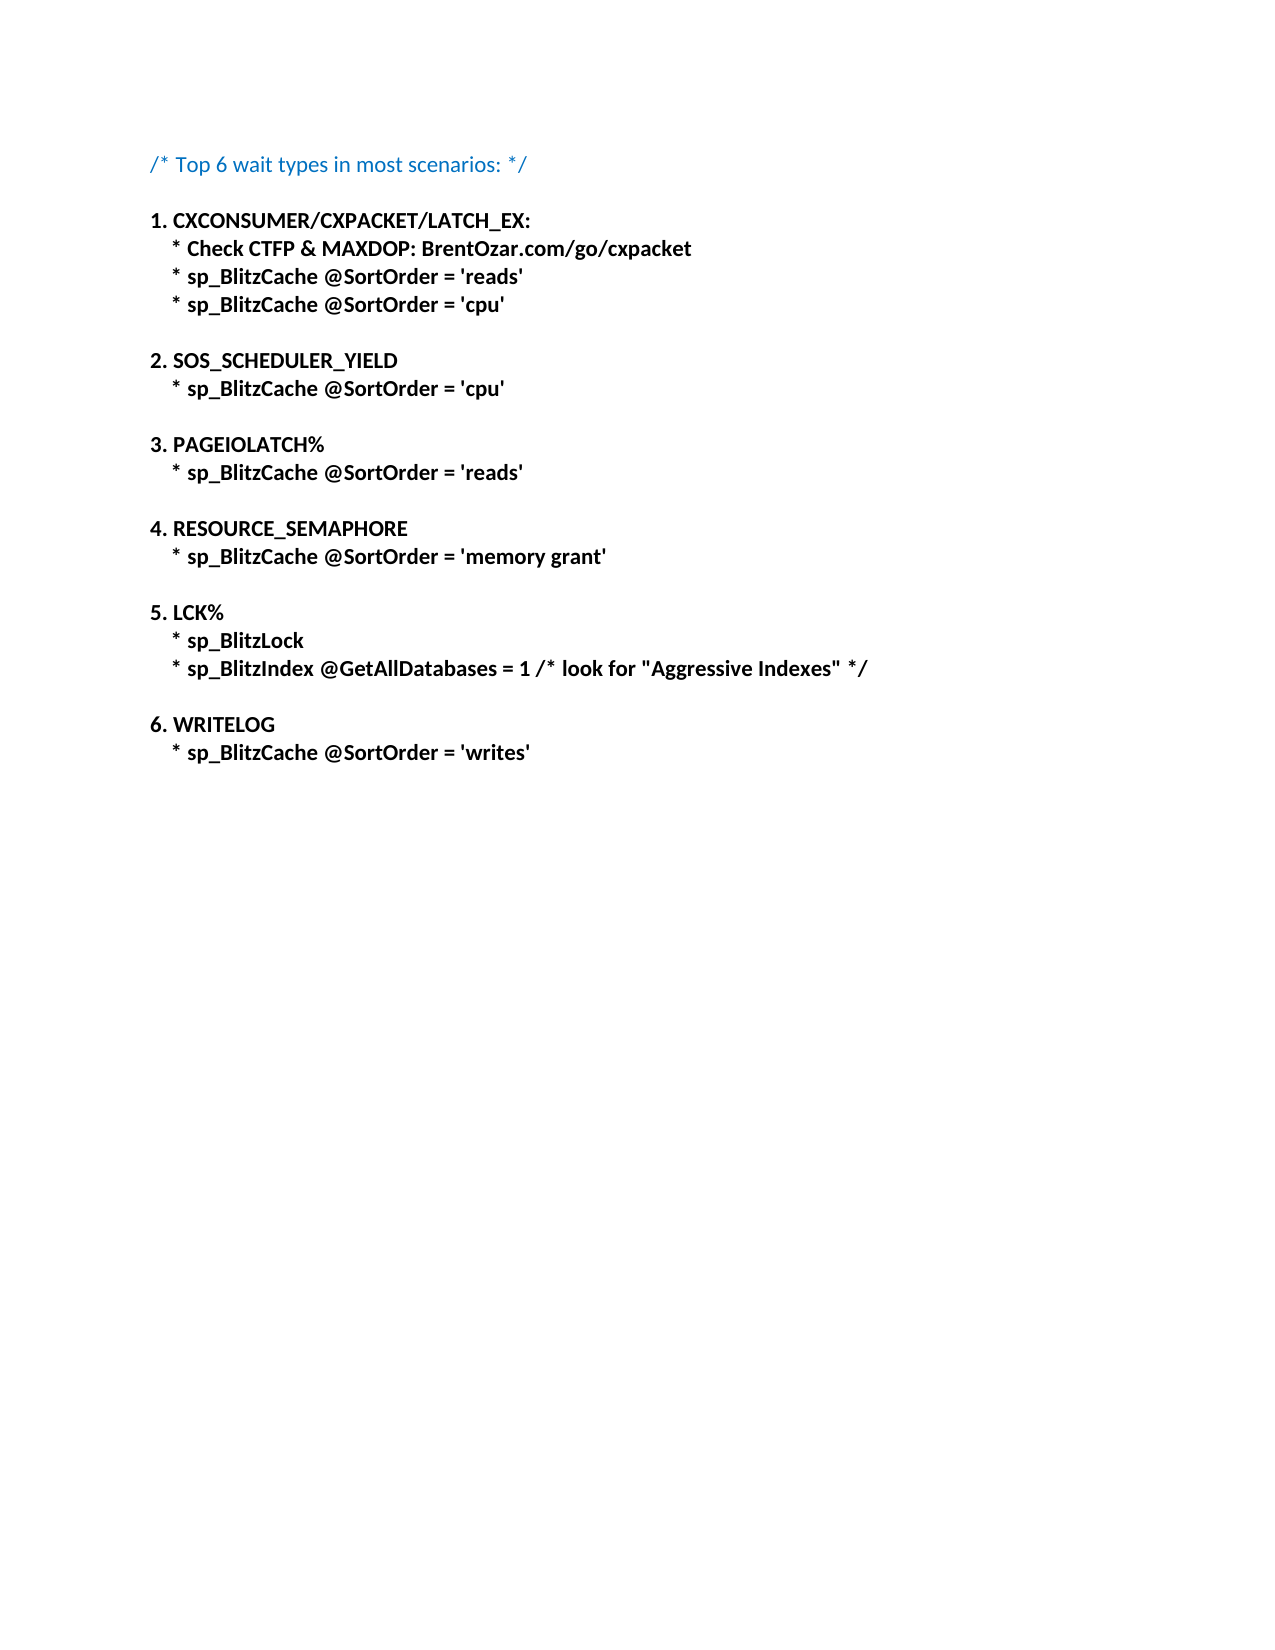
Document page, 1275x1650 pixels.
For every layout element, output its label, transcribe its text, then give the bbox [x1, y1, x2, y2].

text 4. RESOURCE_SEMAPHORE [150, 514, 1125, 542]
text * sp_BlitzCache @SortOrder = 'memory grant' [150, 542, 1125, 570]
text * sp_BlitzIndex @GetAllDatabases = 1 /* look for "Aggressive Indexes" */ [150, 654, 1125, 682]
text * sp_BlitzCache @SortOrder = 'writes' [150, 738, 1125, 766]
text * sp_BlitzCache @SortOrder = 'reads' [150, 262, 1125, 290]
text 1. CXCONSUMER/CXPACKET/LATCH_EX: [150, 206, 1125, 234]
text 5. LCK% [150, 598, 1125, 626]
text * sp_BlitzCache @SortOrder = 'cpu' [150, 374, 1125, 402]
text * Check CTFP & MAXDOP: BrentOzar.com/go/cxpacket [150, 234, 1125, 262]
text 6. WRITELOG [150, 710, 1125, 738]
text /* Top 6 wait types in most scenarios: */ [150, 150, 1125, 178]
text * sp_BlitzCache @SortOrder = 'reads' [150, 458, 1125, 486]
text 2. SOS_SCHEDULER_YIELD [150, 346, 1125, 374]
text * sp_BlitzLock [150, 626, 1125, 654]
text * sp_BlitzCache @SortOrder = 'cpu' [150, 290, 1125, 318]
text 3. PAGEIOLATCH% [150, 430, 1125, 458]
